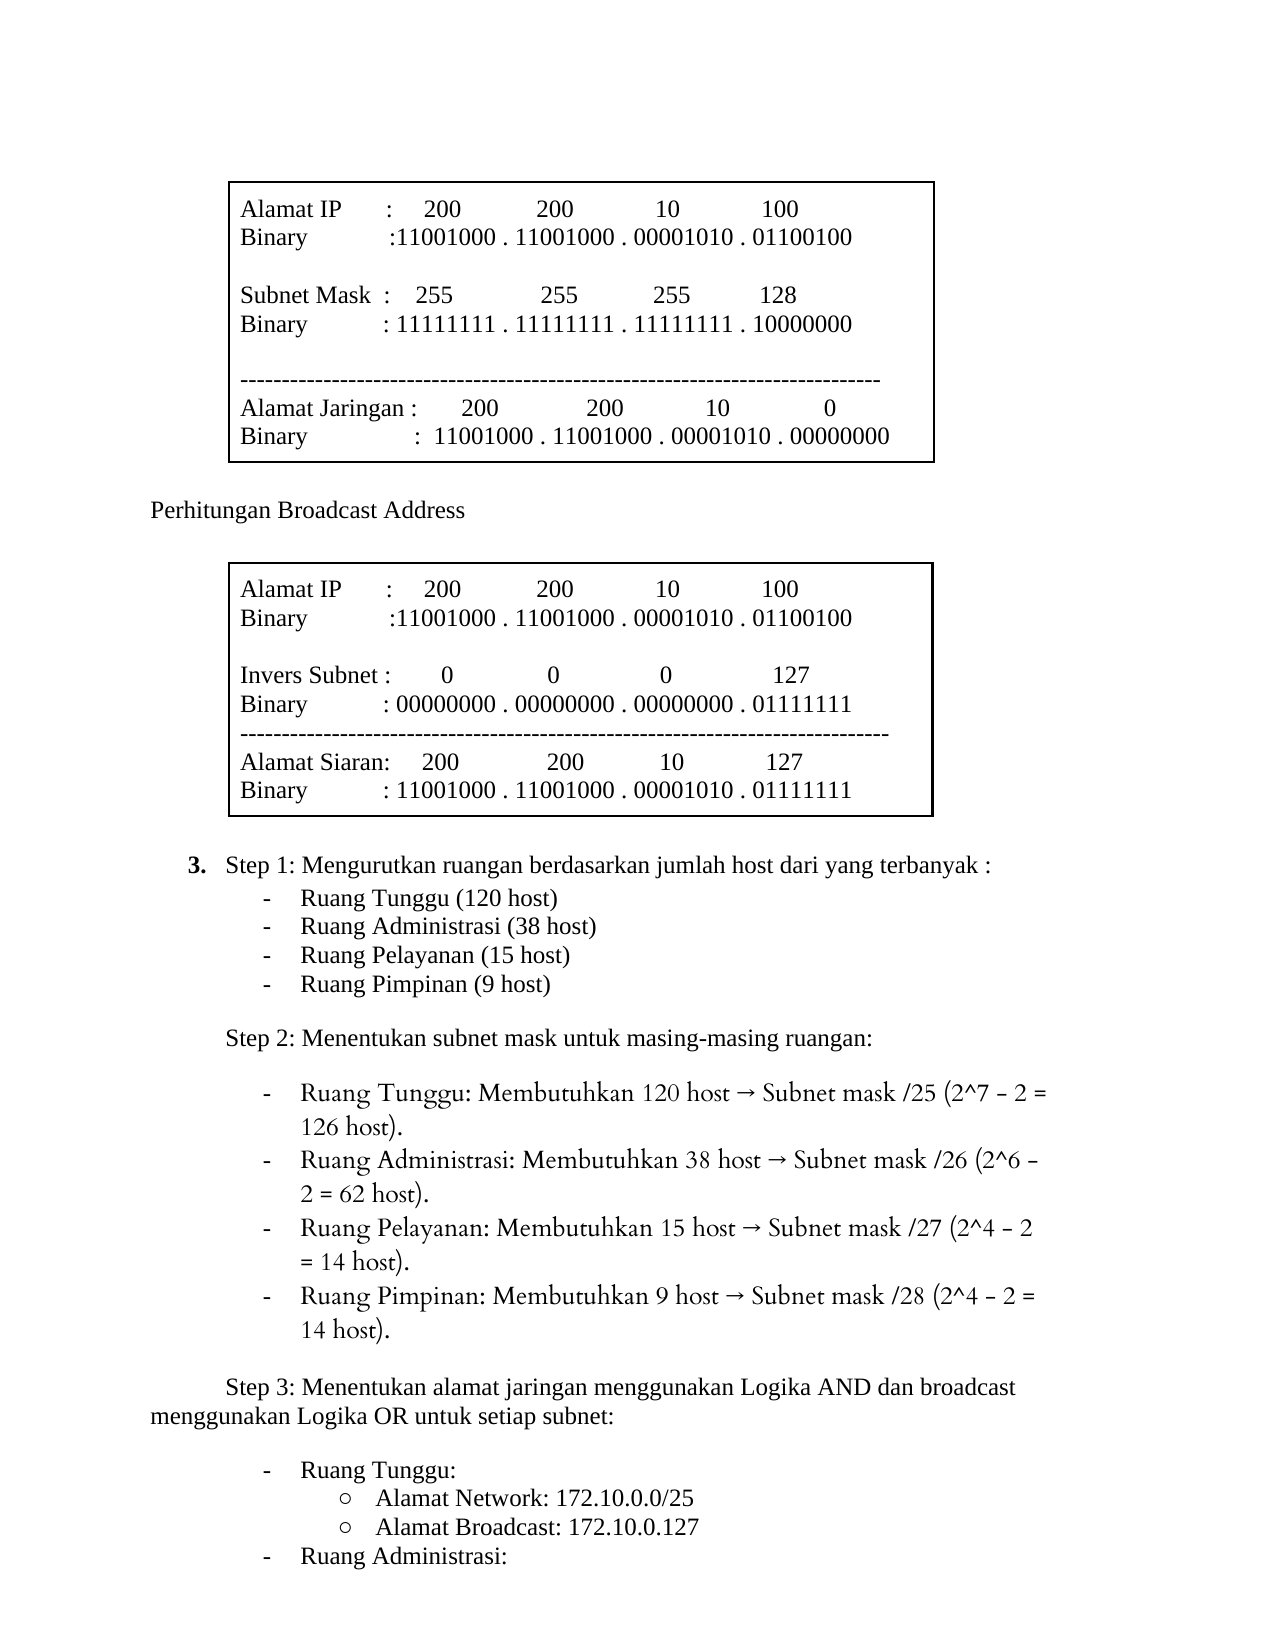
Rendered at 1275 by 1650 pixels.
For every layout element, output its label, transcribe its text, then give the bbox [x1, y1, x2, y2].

list Ruang Pelayanan: Membutuhkan 15 host → Subnet mask /27 (2^4 - 2 = 14 host). [263, 1212, 1053, 1279]
list Ruang Pelayanan (15 host) [263, 940, 1053, 969]
list Ruang Tunggu: [263, 1455, 1053, 1483]
list Alamat Broadcast: 172.10.0.127 [338, 1512, 1053, 1541]
text Step 2: Menentukan subnet mask untuk masing-masing ruangan: [150, 1023, 1053, 1051]
list Ruang Administrasi (38 host) [263, 911, 1053, 940]
list Step 1: Mengurutkan ruangan berdasarkan jumlah host dari yang terbanyak : [188, 850, 1053, 878]
table_header Alamat IP : 200 200 10 100 Binary :11001000 . 11001000 . 00001010 . 01100100 Subnet Mask : 255 255 255 128 Binary : 11111111 . 11111111 . 11111111 . 10000000 ----------------------------------------------------------------------------- Alamat Jaringan : 200 200 10 0 Binary : 11001000 . 11001000 . 00001010 . 00000000 [230, 183, 933, 461]
list Ruang Tunggu (120 host) [263, 883, 1053, 911]
list Ruang Administrasi: [263, 1541, 1053, 1570]
text Step 3: Menentukan alamat jaringan menggunakan Logika AND dan broadcast menggunakan Logika OR untuk setiap subnet: [150, 1372, 1053, 1430]
list Ruang Pimpinan (9 host) [263, 969, 1053, 998]
list Ruang Administrasi: Membutuhkan 38 host → Subnet mask /26 (2^6 - 2 = 62 host). [263, 1144, 1053, 1212]
text Perhitungan Broadcast Address [150, 496, 1053, 524]
table_header Alamat IP : 200 200 10 100 Binary :11001000 . 11001000 . 00001010 . 01100100 Invers Subnet : 0 0 0 127 Binary : 00000000 . 00000000 . 00000000 . 01111111 ------------------------------------------------------------------------------ Alamat Siaran: 200 200 10 127 Binary : 11001000 . 11001000 . 00001010 . 01111111 [230, 564, 931, 814]
list Ruang Pimpinan: Membutuhkan 9 host → Subnet mask /28 (2^4 - 2 = 14 host). [263, 1279, 1053, 1347]
list Ruang Tunggu: Membutuhkan 120 host → Subnet mask /25 (2^7 - 2 = 126 host). [263, 1076, 1053, 1144]
list Alamat Network: 172.10.0.0/25 [338, 1483, 1053, 1512]
